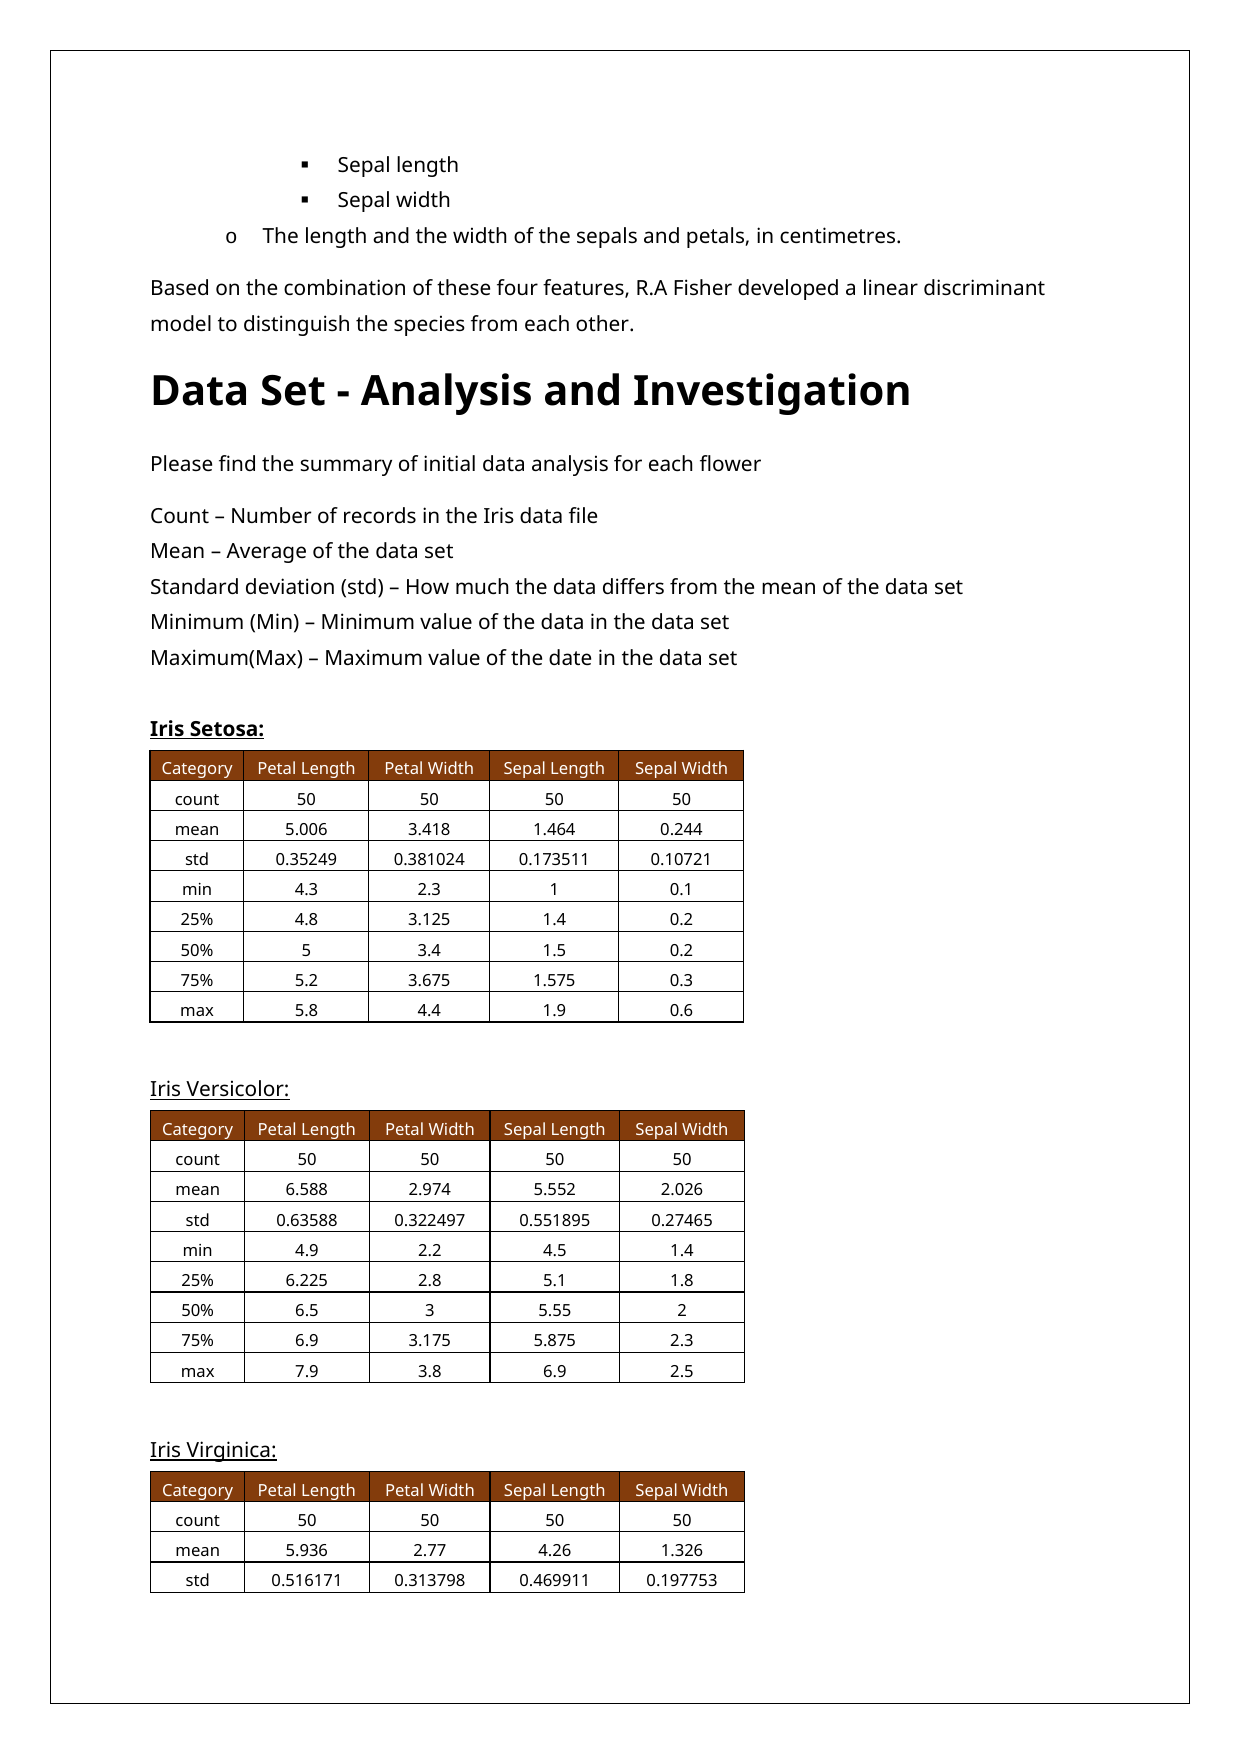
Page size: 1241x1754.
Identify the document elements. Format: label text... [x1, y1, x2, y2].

table_cell mean [151, 1532, 244, 1561]
table_cell 5.1 [491, 1262, 619, 1291]
table_header Sepal Length [490, 751, 618, 780]
table_cell 50 [245, 1502, 369, 1531]
table_cell 0.197753 [620, 1563, 744, 1592]
table_cell 0.6 [619, 992, 743, 1021]
table_cell 0.3 [619, 962, 743, 991]
table_cell 3.8 [370, 1353, 489, 1382]
table_cell 50 [370, 1502, 489, 1531]
table_cell 3.675 [369, 962, 489, 991]
table_cell 7.9 [245, 1353, 369, 1382]
table_cell 1.4 [620, 1232, 744, 1261]
text Based on the combination of these four features, R.A Fisher developed a linear discriminant model to distinguish the species from each other. [150, 273, 1090, 337]
table_cell min [151, 1232, 244, 1261]
text Minimum (Min) – Minimum value of the data in the data set [150, 607, 1090, 636]
text Iris Versicolor: [150, 1074, 1090, 1103]
table_cell 25% [151, 902, 243, 931]
table_cell 0.10721 [619, 841, 743, 870]
table_cell 0.551895 [491, 1202, 619, 1231]
text Please find the summary of initial data analysis for each flower [150, 449, 1090, 477]
table_cell 3.125 [369, 902, 489, 931]
table_cell 2.3 [369, 871, 489, 901]
table_header Petal Width [369, 751, 489, 780]
table_cell count [151, 1502, 244, 1531]
table_cell 75% [151, 962, 243, 991]
table_cell min [151, 871, 243, 901]
table_cell 2.974 [370, 1172, 489, 1201]
table_cell 0.35249 [244, 841, 368, 870]
table_cell 0.313798 [370, 1563, 489, 1592]
table_cell 50 [620, 1141, 744, 1171]
table_header Sepal Width [620, 1111, 744, 1140]
table_cell std [151, 1563, 244, 1592]
text Count – Number of records in the Iris data file [150, 501, 1090, 529]
table_cell 0.516171 [245, 1563, 369, 1592]
table_cell 4.3 [244, 871, 368, 901]
table_cell 50 [244, 781, 368, 810]
table_cell 50 [491, 1502, 619, 1531]
table_cell 5.55 [491, 1293, 619, 1322]
table_cell 4.26 [491, 1532, 619, 1561]
table_cell 2.026 [620, 1172, 744, 1201]
list Sepal width [300, 186, 1090, 214]
table_cell 50 [369, 781, 489, 810]
table_cell 1.5 [490, 932, 618, 961]
table_header Petal Length [245, 1111, 369, 1140]
table_cell 0.469911 [491, 1563, 619, 1592]
table_cell 4.8 [244, 902, 368, 931]
table_header Sepal Width [620, 1472, 744, 1501]
table_cell 2.2 [370, 1232, 489, 1261]
table_cell 1.575 [490, 962, 618, 991]
table_cell 2.8 [370, 1262, 489, 1291]
table_cell 0.27465 [620, 1202, 744, 1231]
table_cell count [151, 781, 243, 810]
table_cell 5.006 [244, 811, 368, 840]
table_cell 0.381024 [369, 841, 489, 870]
text Iris Virginica: [150, 1435, 1090, 1464]
table_cell 50 [370, 1141, 489, 1171]
text Mean – Average of the data set [150, 536, 1090, 565]
table_cell 0.322497 [370, 1202, 489, 1231]
table_cell 0.2 [619, 902, 743, 931]
table_cell 0.2 [619, 932, 743, 961]
table_cell 1.9 [490, 992, 618, 1021]
table_cell 0.1 [619, 871, 743, 901]
table_cell 1.326 [620, 1532, 744, 1561]
table_cell 3.175 [370, 1323, 489, 1352]
table_cell 6.5 [245, 1293, 369, 1322]
table_cell std [151, 841, 243, 870]
table_cell 5.936 [245, 1532, 369, 1561]
table_cell 50 [490, 781, 618, 810]
table_cell 0.63588 [245, 1202, 369, 1231]
table_header Category [151, 751, 243, 780]
text Iris Setosa: [150, 714, 1090, 742]
table_cell 0.173511 [490, 841, 618, 870]
table_cell 50 [245, 1141, 369, 1171]
list The length and the width of the sepals and petals, in centimetres. [225, 221, 1090, 249]
table_cell 50 [620, 1502, 744, 1531]
text Standard deviation (std) – How much the data differs from the mean of the data set [150, 572, 1090, 600]
table_cell 0.244 [619, 811, 743, 840]
table_cell 25% [151, 1262, 244, 1291]
table_cell 3.4 [369, 932, 489, 961]
table_cell 1.464 [490, 811, 618, 840]
table_header Sepal Width [619, 751, 743, 780]
table_cell 1.4 [490, 902, 618, 931]
table_header Petal Length [245, 1472, 369, 1501]
text Data Set - Analysis and Investigation [150, 361, 1090, 418]
table_header Petal Width [370, 1111, 489, 1140]
table_cell 2.77 [370, 1532, 489, 1561]
table_cell 5.875 [491, 1323, 619, 1352]
table_cell 4.4 [369, 992, 489, 1021]
table_cell 6.225 [245, 1262, 369, 1291]
table_cell mean [151, 811, 243, 840]
table_header Petal Width [370, 1472, 489, 1501]
table_cell 4.9 [245, 1232, 369, 1261]
table_cell 1.8 [620, 1262, 744, 1291]
table_cell 6.9 [491, 1353, 619, 1382]
table_cell 50 [619, 781, 743, 810]
table_cell 2 [620, 1293, 744, 1322]
table_cell max [151, 1353, 244, 1382]
table_cell 6.9 [245, 1323, 369, 1352]
table_cell 5.8 [244, 992, 368, 1021]
table_cell 2.5 [620, 1353, 744, 1382]
table_cell mean [151, 1172, 244, 1201]
table_header Category [151, 1472, 244, 1501]
table_header Category [151, 1111, 244, 1140]
list Sepal length [300, 150, 1090, 178]
table_cell count [151, 1141, 244, 1171]
table_cell 3.418 [369, 811, 489, 840]
table_cell 75% [151, 1323, 244, 1352]
table_cell 5 [244, 932, 368, 961]
table_header Petal Length [244, 751, 368, 780]
table_header Sepal Length [491, 1111, 619, 1140]
table_cell 5.2 [244, 962, 368, 991]
table_header Sepal Length [491, 1472, 619, 1501]
table_cell 4.5 [491, 1232, 619, 1261]
text Maximum(Max) – Maximum value of the date in the data set [150, 643, 1090, 671]
table_cell std [151, 1202, 244, 1231]
table_cell 50 [491, 1141, 619, 1171]
table_cell 50% [151, 932, 243, 961]
table_cell 50% [151, 1293, 244, 1322]
table_cell 1 [490, 871, 618, 901]
table_cell 6.588 [245, 1172, 369, 1201]
table_cell 2.3 [620, 1323, 744, 1352]
table_cell max [151, 992, 243, 1021]
table_cell 5.552 [491, 1172, 619, 1201]
table_cell 3 [370, 1293, 489, 1322]
